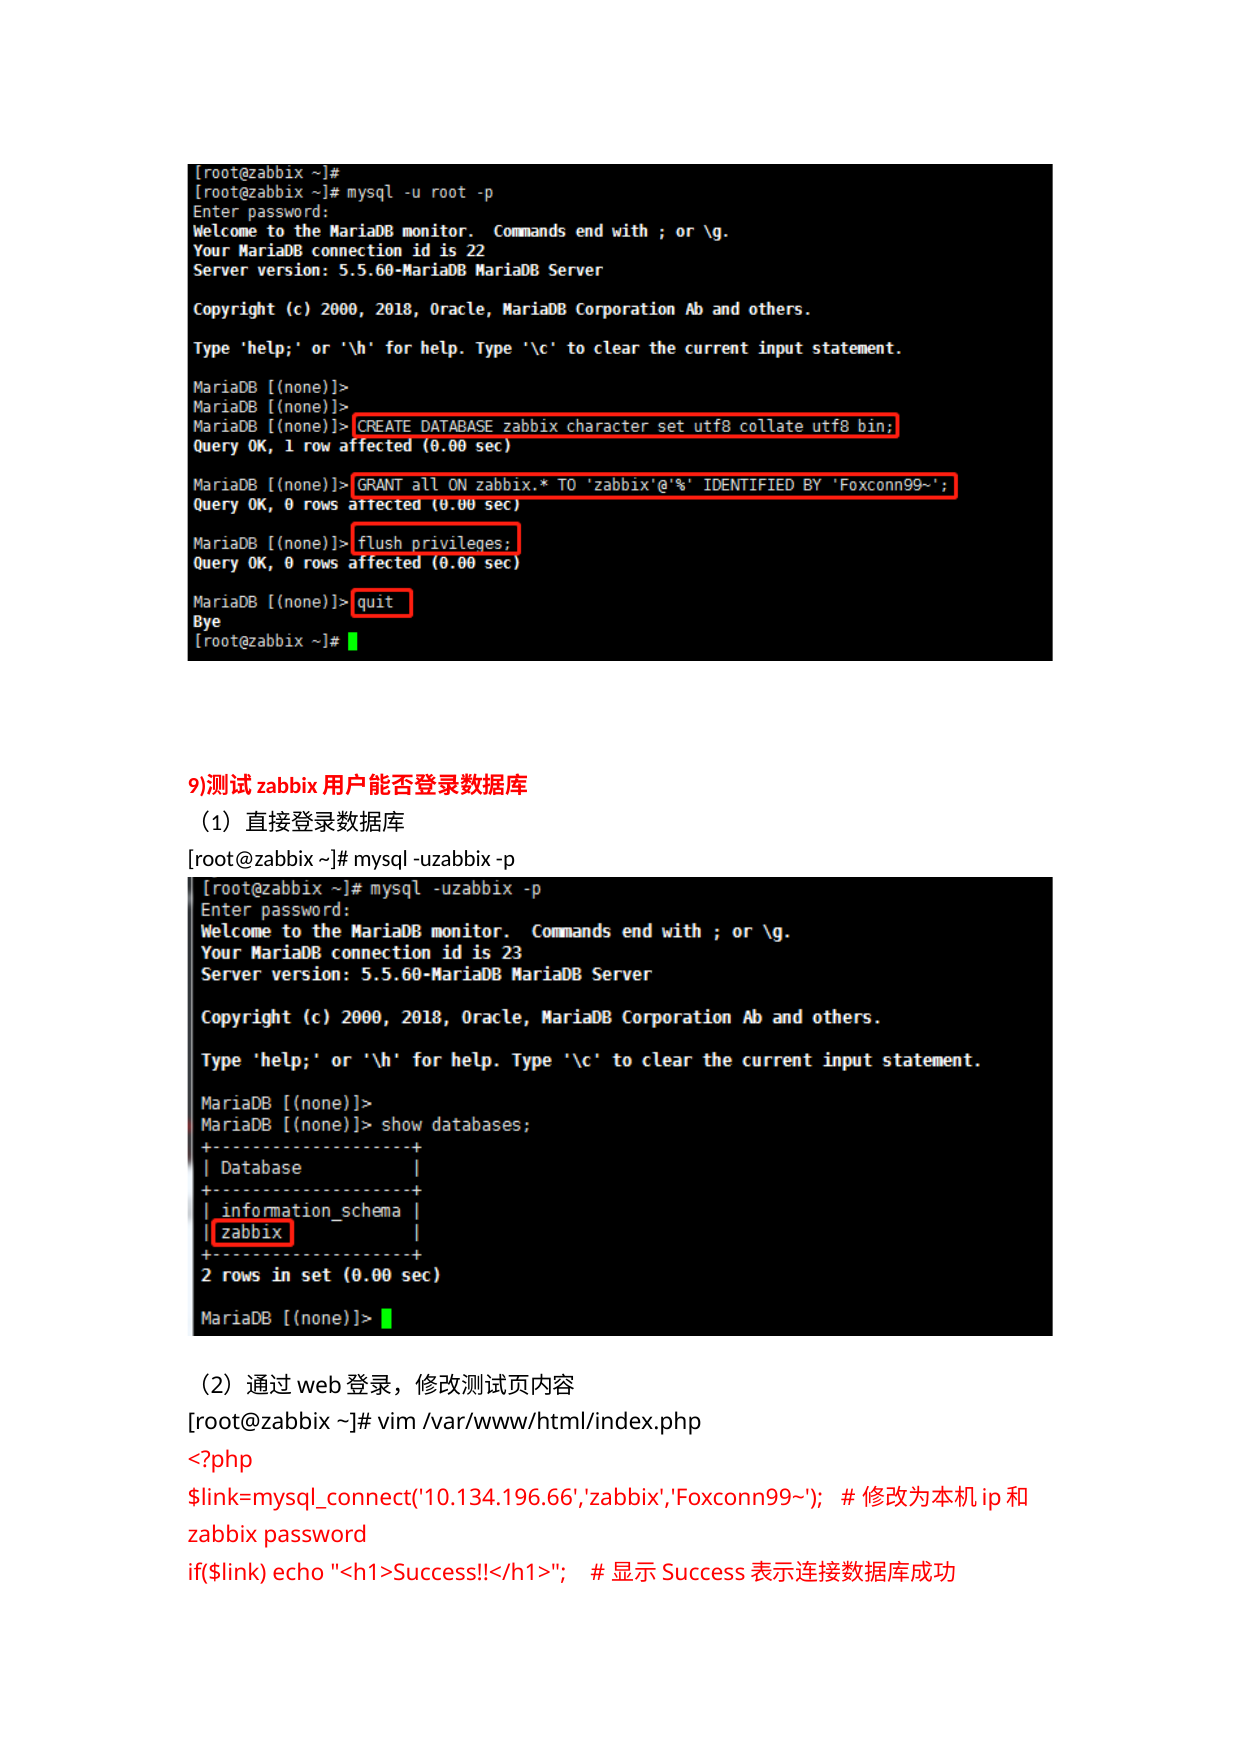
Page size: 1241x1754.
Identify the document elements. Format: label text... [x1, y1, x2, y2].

text [root@zabbix ~]# vim /var/www/html/index.php [187, 1402, 1053, 1439]
text if($link) echo "<h1>Success!!</h1>"; # 显示Success表示连接数据库成功 [187, 1552, 1053, 1589]
text <?php [187, 1439, 1053, 1477]
text $link=mysql_connect('10.134.196.66','zabbix','Foxconn99~'); # 修改为本机ip和zabbix password [187, 1477, 1053, 1552]
text 9)测试zabbix用户能否登录数据库 [187, 764, 1053, 802]
text （1）直接登录数据库 [187, 802, 1053, 839]
picture [187, 877, 1053, 1336]
text [root@zabbix ~]# mysql -uzabbix -p [187, 839, 1053, 877]
text （2）通过web登录，修改测试页内容 [187, 1364, 1053, 1402]
picture [187, 164, 1053, 661]
